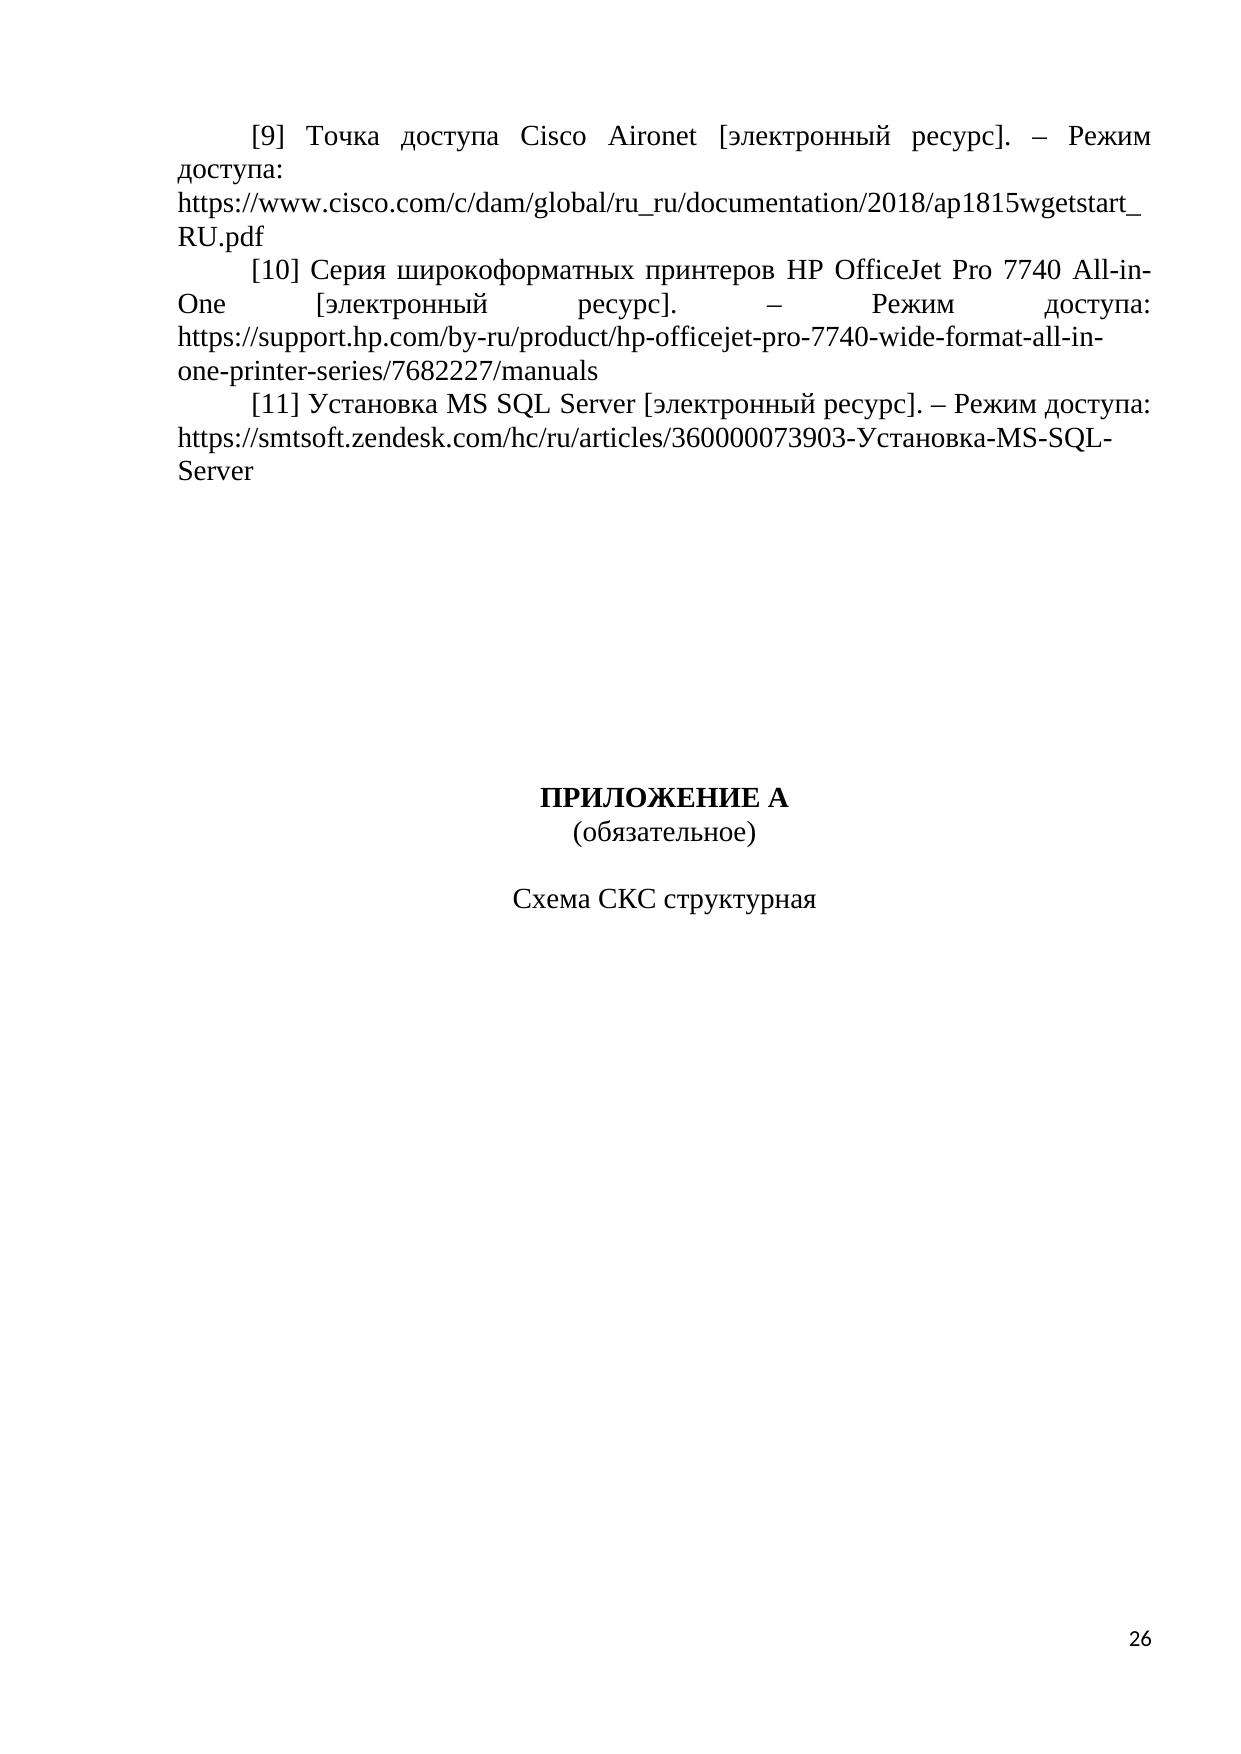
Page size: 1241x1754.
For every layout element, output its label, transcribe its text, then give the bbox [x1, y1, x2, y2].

text [11] Установка MS SQL Server [электронный ресурс]. – Режим доступа: https://smtsoft.zendesk.com/hc/ru/articles/360000073903-Установка-MS-SQL-Server [177, 386, 1152, 487]
text [10] Серия широкоформатных принтеров HP OfficeJet Pro 7740 All-in-One [электронный ресурс]. – Режим доступа: https://support.hp.com/by-ru/product/hp-officejet-pro-7740-wide-format-all-in-one-printer-series/7682227/manuals [177, 252, 1152, 386]
text [9] Точка доступа Cisco Aironet [электронный ресурс]. – Режим доступа: https://www.cisco.com/c/dam/global/ru_ru/documentation/2018/ap1815wgetstart_RU.pdf [177, 118, 1152, 252]
text Схема СКС структурная [177, 881, 1152, 914]
text (обязательное) [177, 814, 1152, 847]
subtitle ПРИЛОЖЕНИЕ А [177, 780, 1152, 814]
